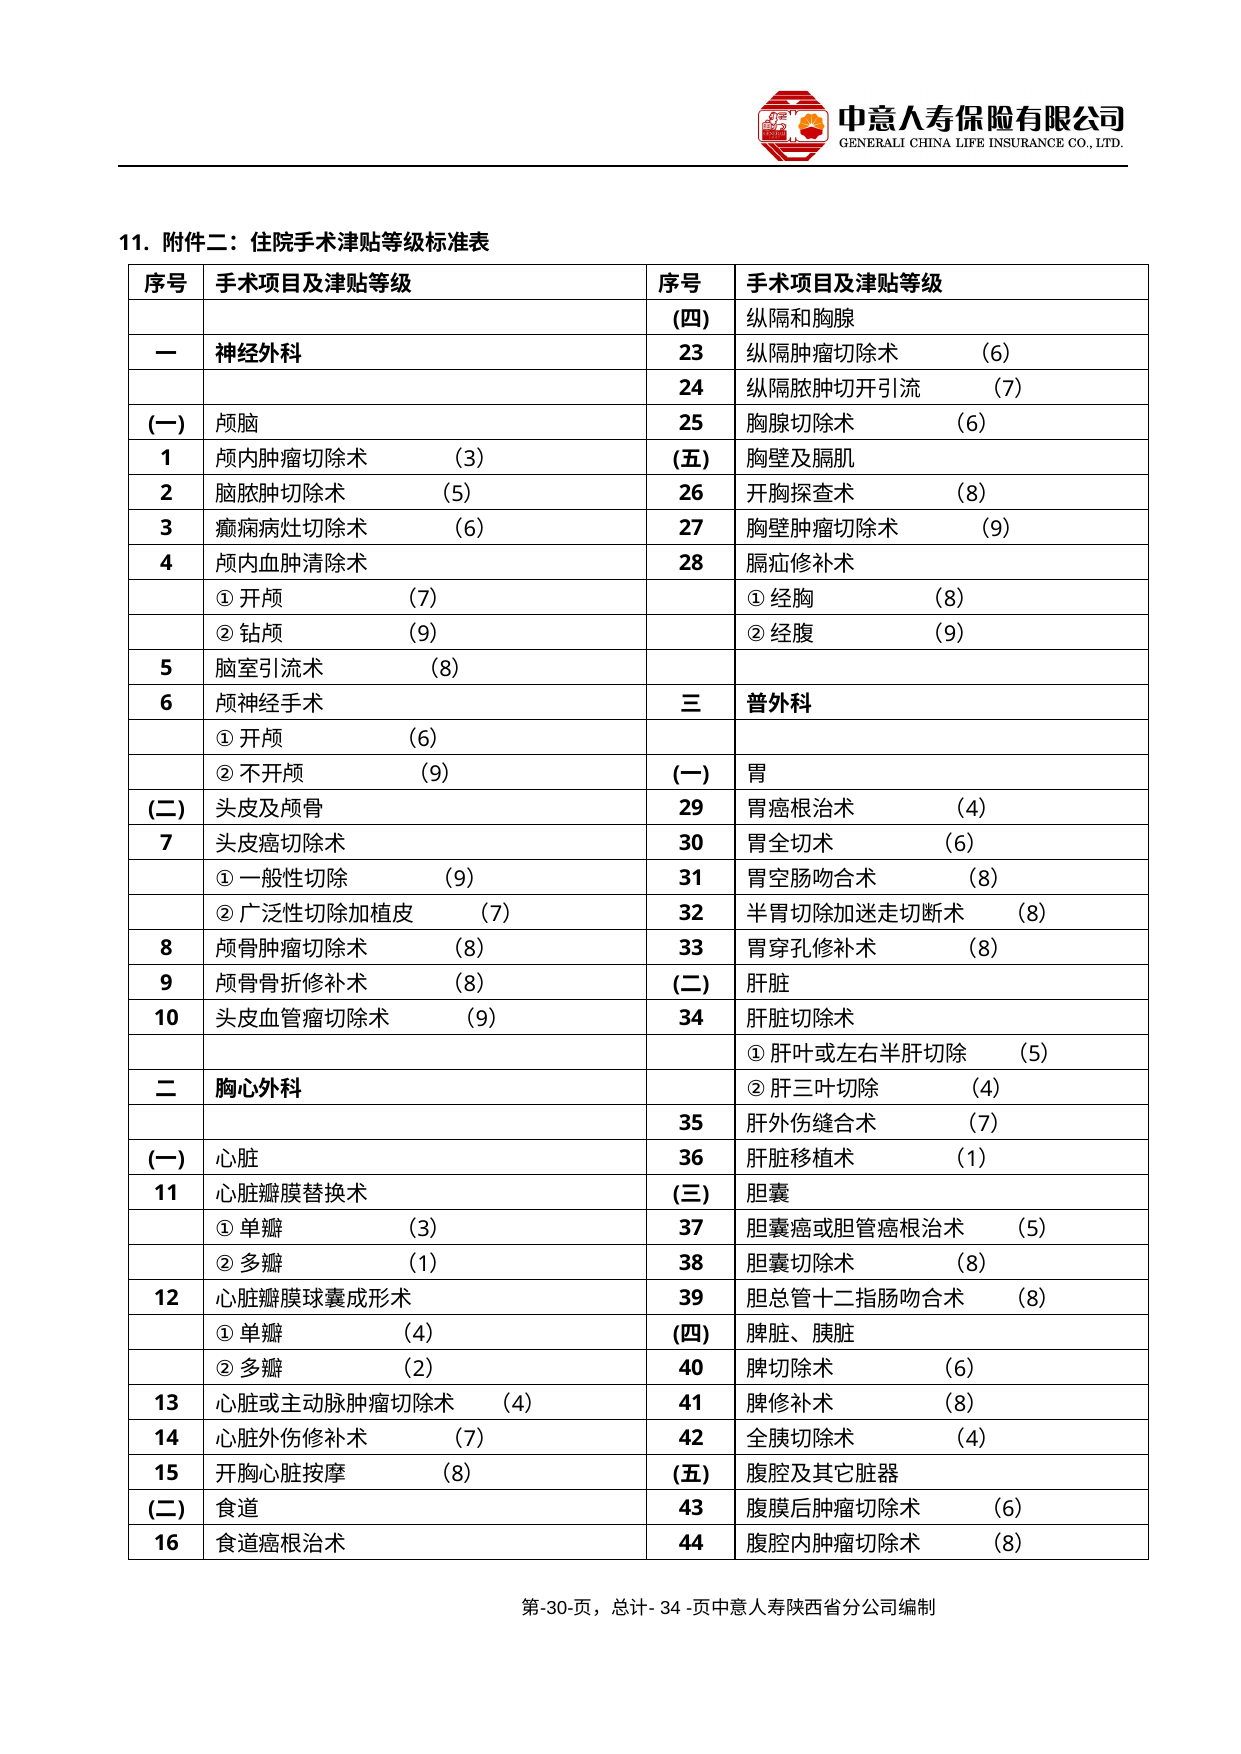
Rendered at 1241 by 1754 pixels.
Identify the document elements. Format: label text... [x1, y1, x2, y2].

table_cell 胸壁及膈肌 [736, 440, 1148, 474]
table_cell 23 [647, 335, 734, 369]
picture [753, 88, 1129, 163]
table_cell 12 [129, 1280, 203, 1314]
table_cell [129, 1245, 203, 1279]
table_cell 41 [647, 1385, 734, 1419]
table_cell (二) [647, 965, 734, 999]
table_cell 心脏 [204, 1140, 646, 1174]
table_cell ②经腹 （9） [736, 615, 1148, 649]
table_cell 27 [647, 510, 734, 544]
table_cell [647, 1035, 734, 1069]
table_cell 颅骨骨折修补术 （8） [204, 965, 646, 999]
table_cell [129, 300, 203, 334]
table_cell 38 [647, 1245, 734, 1279]
table_cell [129, 755, 203, 789]
table_cell 半胃切除加迷走切断术 （8） [736, 895, 1148, 929]
table_cell ②多瓣 （1） [204, 1245, 646, 1279]
table_cell 肝外伤缝合术 （7） [736, 1105, 1148, 1139]
table_cell 肝脏 [736, 965, 1148, 999]
table_cell 脾切除术 （6） [736, 1350, 1148, 1384]
table_cell 食道癌根治术 [204, 1525, 646, 1559]
table_cell 脑室引流术 （8） [204, 650, 646, 684]
table_cell 4 [129, 545, 203, 579]
table_cell 腹腔及其它脏器 [736, 1455, 1148, 1489]
table_cell 31 [647, 860, 734, 894]
table_cell 24 [647, 370, 734, 404]
table_cell 44 [647, 1525, 734, 1559]
table_cell 纵隔肿瘤切除术 （6） [736, 335, 1148, 369]
table_cell (四) [647, 1315, 734, 1349]
table_cell 胸腺切除术 （6） [736, 405, 1148, 439]
table_cell 胃空肠吻合术 （8） [736, 860, 1148, 894]
table_cell [647, 720, 734, 754]
table_cell (五) [647, 440, 734, 474]
table_cell 30 [647, 825, 734, 859]
table_cell 10 [129, 1000, 203, 1034]
table_cell 全胰切除术 （4） [736, 1420, 1148, 1454]
table_cell (二) [129, 790, 203, 824]
table_cell 胃癌根治术 （4） [736, 790, 1148, 824]
table_cell 胸壁肿瘤切除术 （9） [736, 510, 1148, 544]
table_cell (三) [647, 1175, 734, 1209]
table_cell 胃全切术 （6） [736, 825, 1148, 859]
table_cell 胆囊癌或胆管癌根治术 （5） [736, 1210, 1148, 1244]
table_cell 13 [129, 1385, 203, 1419]
table_cell 32 [647, 895, 734, 929]
table_cell 11 [129, 1175, 203, 1209]
table_cell 36 [647, 1140, 734, 1174]
table_cell 腹腔内肿瘤切除术 （8） [736, 1525, 1148, 1559]
table_cell ①开颅 （6） [204, 720, 646, 754]
table_cell 脾脏、胰脏 [736, 1315, 1148, 1349]
table_cell 16 [129, 1525, 203, 1559]
table_cell ①单瓣 （3） [204, 1210, 646, 1244]
table_cell 头皮及颅骨 [204, 790, 646, 824]
table_cell ①一般性切除 （9） [204, 860, 646, 894]
table_cell 脑脓肿切除术 （5） [204, 475, 646, 509]
table_cell [647, 615, 734, 649]
table_cell (一) [647, 755, 734, 789]
table_cell ②不开颅 （9） [204, 755, 646, 789]
table_cell [647, 580, 734, 614]
table_cell [129, 370, 203, 404]
table_header 序号 [647, 265, 734, 299]
table_cell ①单瓣 （4） [204, 1315, 646, 1349]
table_cell 纵隔和胸腺 [736, 300, 1148, 334]
table_cell (一) [129, 405, 203, 439]
table_cell 颅脑 [204, 405, 646, 439]
table_cell 神经外科 [204, 335, 646, 369]
table_cell 33 [647, 930, 734, 964]
table_cell 胸心外科 [204, 1070, 646, 1104]
table_header 手术项目及津贴等级 [736, 265, 1148, 299]
table_cell 2 [129, 475, 203, 509]
table_cell 25 [647, 405, 734, 439]
table_cell 胆囊切除术 （8） [736, 1245, 1148, 1279]
table_cell ②广泛性切除加植皮 （7） [204, 895, 646, 929]
table_cell 开胸心脏按摩 （8） [204, 1455, 646, 1489]
table_cell [736, 720, 1148, 754]
table_cell 心脏瓣膜替换术 [204, 1175, 646, 1209]
table_cell 膈疝修补术 [736, 545, 1148, 579]
table_cell [647, 1070, 734, 1104]
table_cell [129, 1350, 203, 1384]
table_cell ②钻颅 （9） [204, 615, 646, 649]
table_cell 26 [647, 475, 734, 509]
subtitle 附件二：住院手术津贴等级标准表 [118, 224, 1128, 258]
table_cell (二) [129, 1490, 203, 1524]
table_cell [736, 650, 1148, 684]
table_cell ①开颅 （7） [204, 580, 646, 614]
table_cell [129, 615, 203, 649]
table_cell 癫痫病灶切除术 （6） [204, 510, 646, 544]
table_cell 食道 [204, 1490, 646, 1524]
table_cell 37 [647, 1210, 734, 1244]
table_cell 一 [129, 335, 203, 369]
table_cell [647, 650, 734, 684]
table_cell 普外科 [736, 685, 1148, 719]
table_cell [129, 1105, 203, 1139]
table_cell (五) [647, 1455, 734, 1489]
table_cell 39 [647, 1280, 734, 1314]
table_cell [129, 1035, 203, 1069]
table_cell 颅神经手术 [204, 685, 646, 719]
table_cell 开胸探查术 （8） [736, 475, 1148, 509]
table_cell 颅骨肿瘤切除术 （8） [204, 930, 646, 964]
table_cell 34 [647, 1000, 734, 1034]
table_cell 3 [129, 510, 203, 544]
table_cell 胃 [736, 755, 1148, 789]
table_cell ①经胸 （8） [736, 580, 1148, 614]
table_cell 二 [129, 1070, 203, 1104]
table_cell 42 [647, 1420, 734, 1454]
table_cell 43 [647, 1490, 734, 1524]
table_header 手术项目及津贴等级 [204, 265, 646, 299]
table_cell 心脏外伤修补术 （7） [204, 1420, 646, 1454]
table_cell [129, 860, 203, 894]
table_header 序号 [129, 265, 203, 299]
table_cell [204, 300, 646, 334]
table_cell 脾修补术 （8） [736, 1385, 1148, 1419]
table_cell [204, 1105, 646, 1139]
table_cell 头皮癌切除术 [204, 825, 646, 859]
table_cell ①肝叶或左右半肝切除 （5） [736, 1035, 1148, 1069]
table_cell 14 [129, 1420, 203, 1454]
table_cell (一) [129, 1140, 203, 1174]
table_cell [204, 370, 646, 404]
table_cell 6 [129, 685, 203, 719]
table_cell [129, 895, 203, 929]
table_cell 颅内血肿清除术 [204, 545, 646, 579]
table_cell 40 [647, 1350, 734, 1384]
table_cell 腹膜后肿瘤切除术 （6） [736, 1490, 1148, 1524]
table_cell 肝脏移植术 （1） [736, 1140, 1148, 1174]
table_cell 29 [647, 790, 734, 824]
table_cell [129, 1210, 203, 1244]
table_cell [129, 1315, 203, 1349]
table_cell 1 [129, 440, 203, 474]
table_cell 纵隔脓肿切开引流 （7） [736, 370, 1148, 404]
table_cell 心脏或主动脉肿瘤切除术 （4） [204, 1385, 646, 1419]
table_cell 肝脏切除术 [736, 1000, 1148, 1034]
table_cell 胆囊 [736, 1175, 1148, 1209]
table_cell 5 [129, 650, 203, 684]
table_cell 头皮血管瘤切除术 （9） [204, 1000, 646, 1034]
table_cell 胃穿孔修补术 （8） [736, 930, 1148, 964]
table_cell 胆总管十二指肠吻合术 （8） [736, 1280, 1148, 1314]
table_cell 7 [129, 825, 203, 859]
table_cell 心脏瓣膜球囊成形术 [204, 1280, 646, 1314]
table_cell ②肝三叶切除 （4） [736, 1070, 1148, 1104]
table_cell 三 [647, 685, 734, 719]
table_cell 颅内肿瘤切除术 （3） [204, 440, 646, 474]
table_cell 35 [647, 1105, 734, 1139]
table_cell [204, 1035, 646, 1069]
table_cell 15 [129, 1455, 203, 1489]
table_cell (四) [647, 300, 734, 334]
table_cell 28 [647, 545, 734, 579]
table_cell [129, 580, 203, 614]
table_cell ②多瓣 （2） [204, 1350, 646, 1384]
table_cell [129, 720, 203, 754]
table_cell 8 [129, 930, 203, 964]
table_cell 9 [129, 965, 203, 999]
